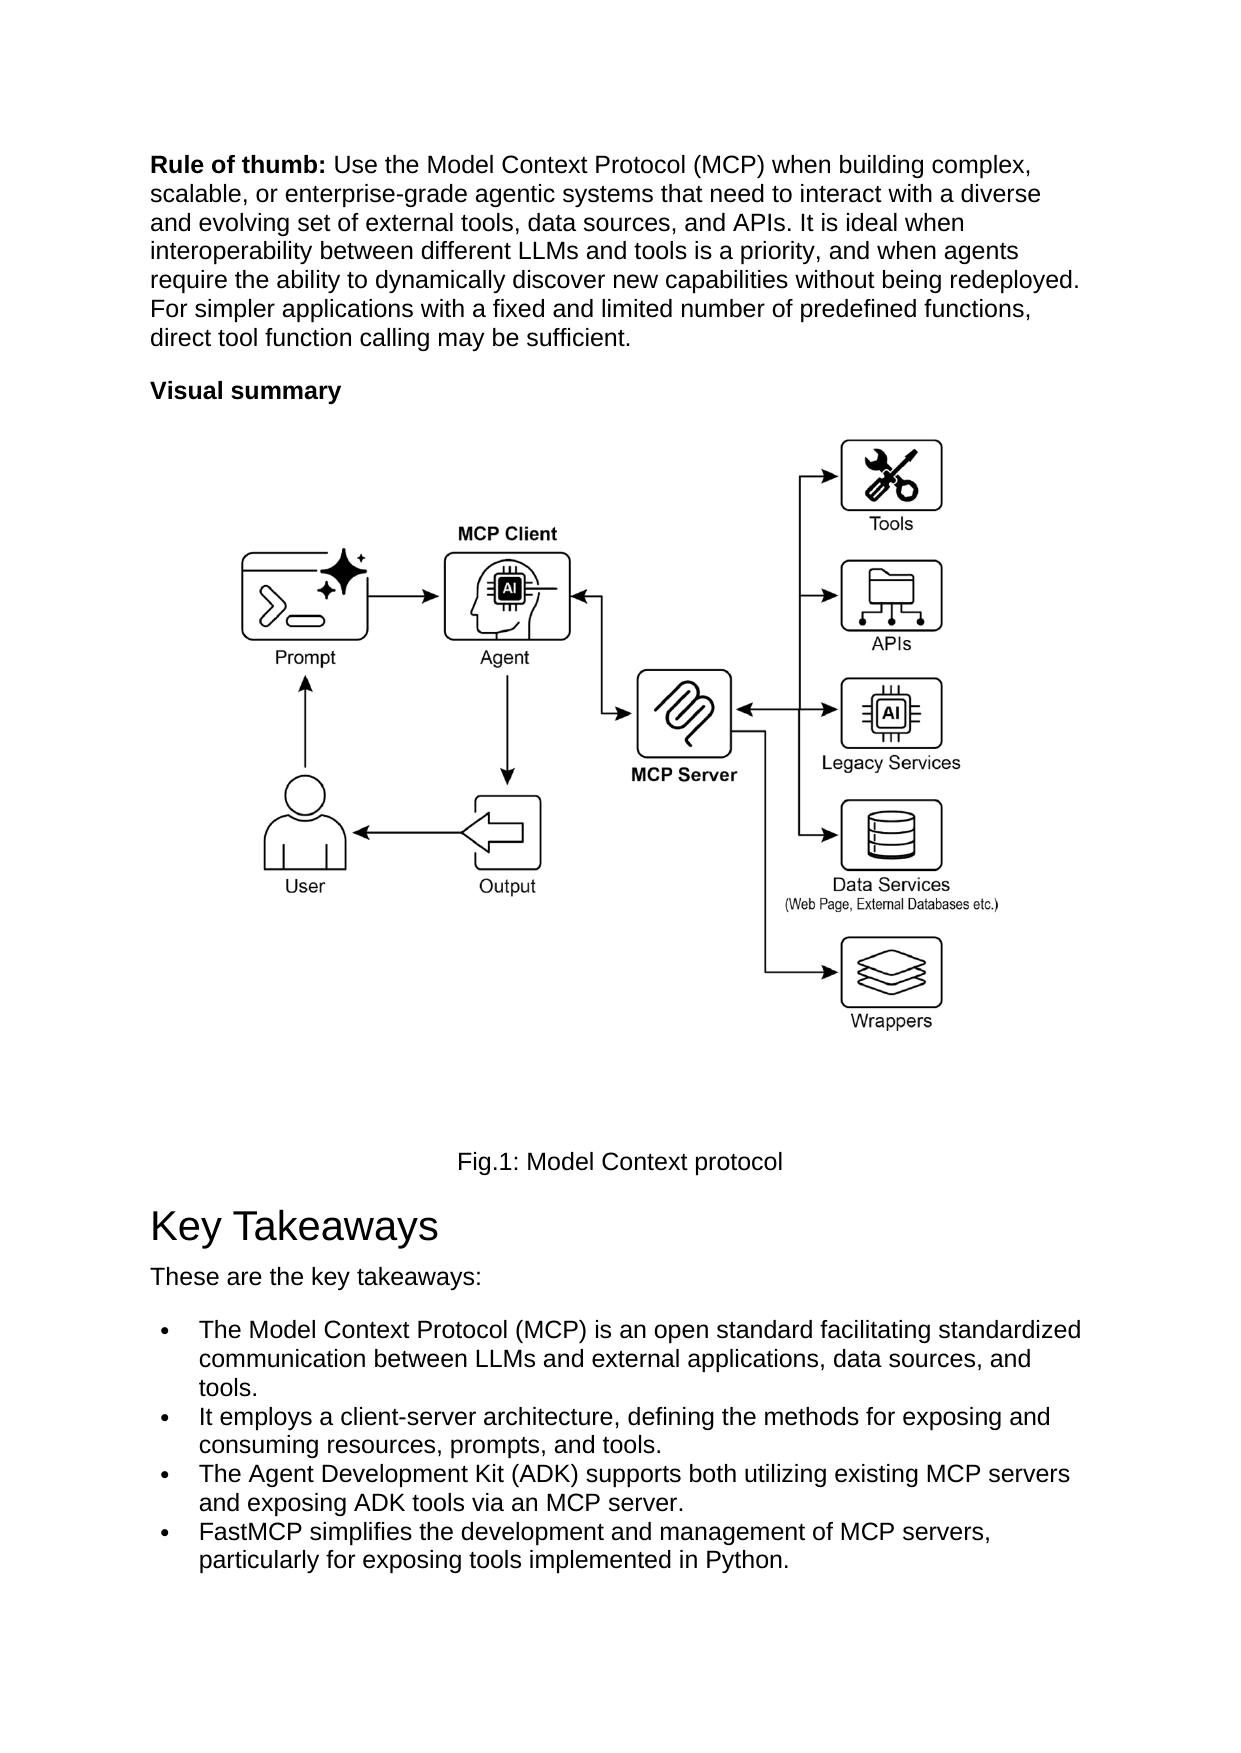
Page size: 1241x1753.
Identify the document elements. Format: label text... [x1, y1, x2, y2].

text Key Takeaways [150, 1201, 1090, 1249]
list The Model Context Protocol (MCP) is an open standard facilitating standardized communication between LLMs and external applications, data sources, and tools. [161, 1315, 1090, 1401]
text Rule of thumb: Use the Model Context Protocol (MCP) when building complex, scalable, or enterprise-grade agentic systems that need to interact with a diverse and evolving set of external tools, data sources, and APIs. It is ideal when interoperability between different LLMs and tools is a priority, and when agents require the ability to dynamically discover new capabilities without being redeployed. For simpler applications with a fixed and limited number of predefined functions, direct tool function calling may be sufficient. [150, 150, 1090, 351]
text Fig.1: Model Context protocol [150, 1147, 1090, 1176]
text Visual summary [150, 376, 1090, 405]
list FastMCP simplifies the development and management of MCP servers, particularly for exposing tools implemented in Python. [161, 1516, 1090, 1574]
list It employs a client-server architecture, defining the methods for exposing and consuming resources, prompts, and tools. [161, 1401, 1090, 1459]
list The Agent Development Kit (ADK) supports both utilizing existing MCP servers and exposing ADK tools via an MCP server. [161, 1459, 1090, 1516]
text These are the key takeaways: [150, 1261, 1090, 1290]
picture [150, 405, 1090, 1069]
